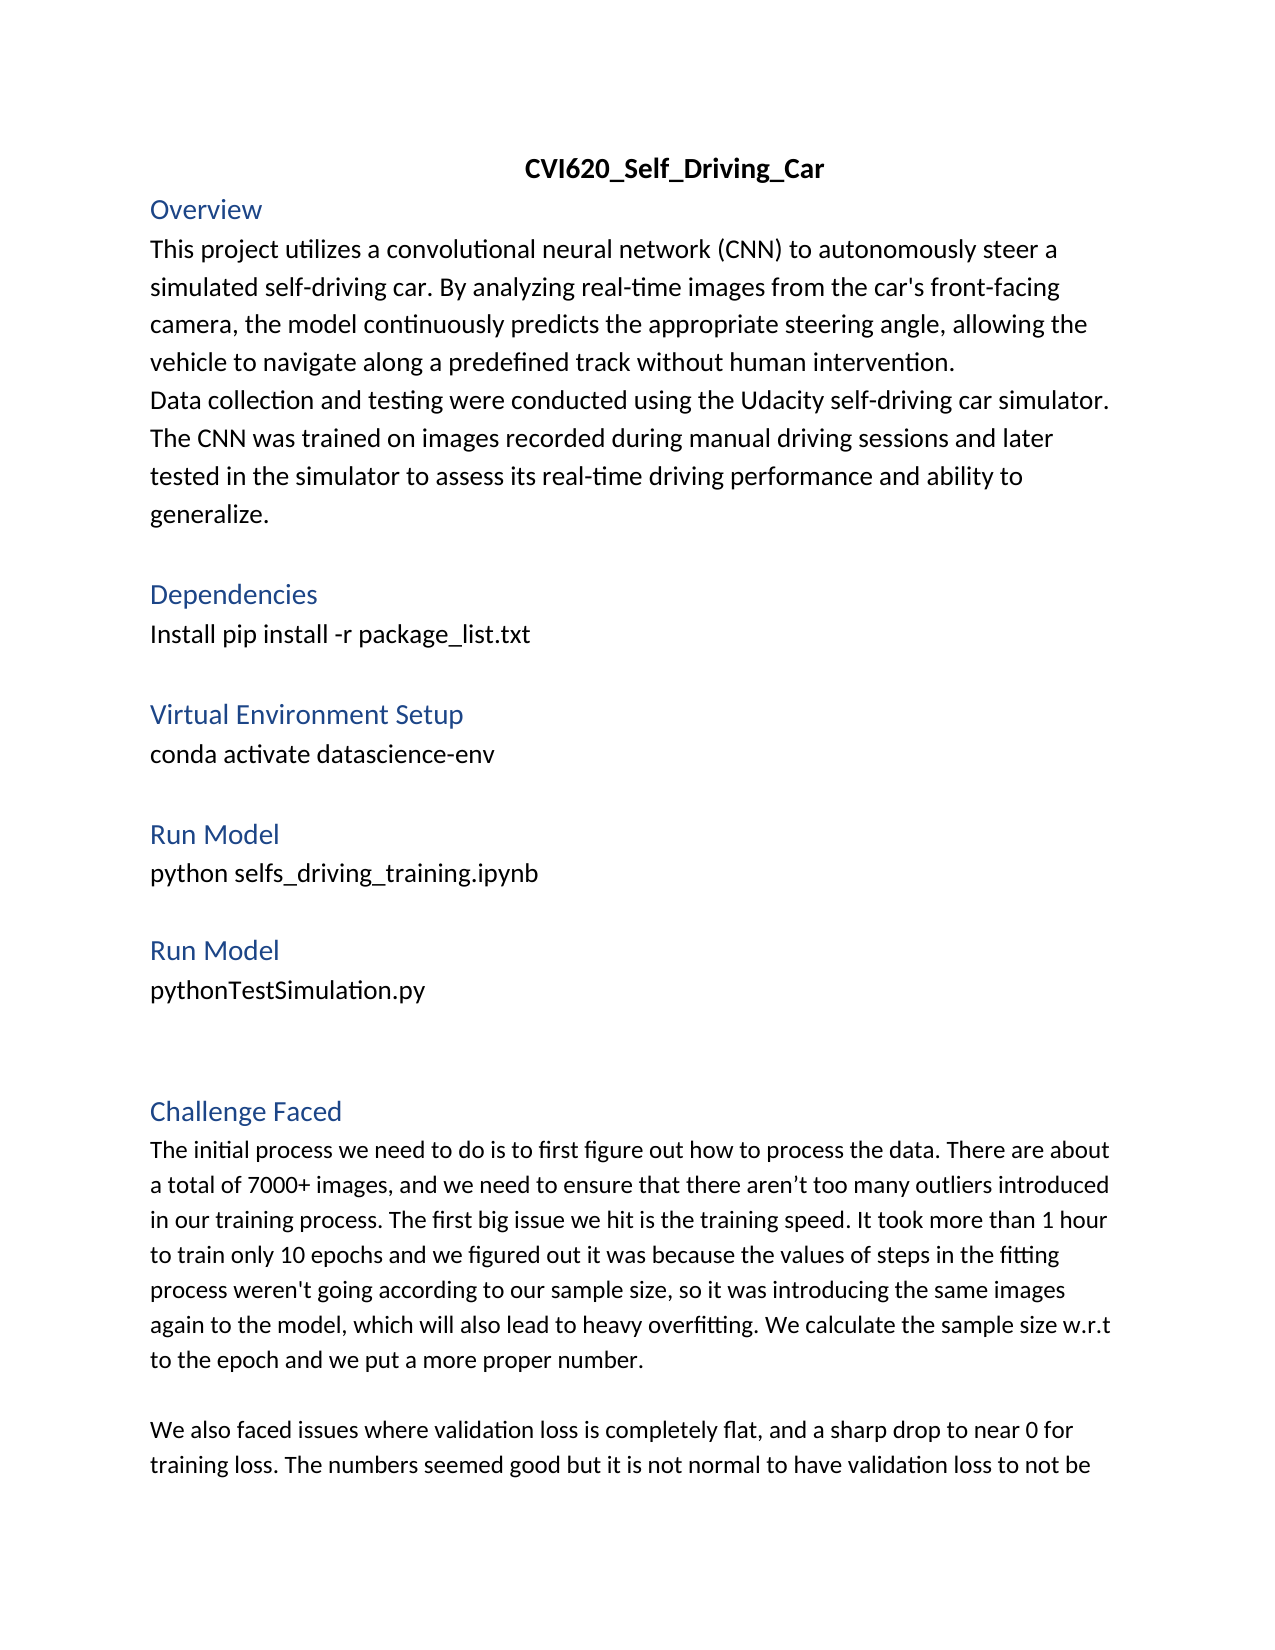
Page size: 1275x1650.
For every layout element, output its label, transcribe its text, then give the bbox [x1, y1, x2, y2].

text Data collection and testing were conducted using the Udacity self-driving car simulator. The CNN was trained on images recorded during manual driving sessions and later tested in the simulator to assess its real-time driving performance and ability to generalize. [150, 383, 1125, 530]
text Install pip install -r package_list.txt [150, 617, 1125, 650]
text This project utilizes a convolutional neural network (CNN) to autonomously steer a simulated self-driving car. By analyzing real-time images from the car's front-facing camera, the model continuously predicts the appropriate steering angle, allowing the vehicle to navigate along a predefined track without human intervention. [150, 232, 1125, 379]
text pythonTestSimulation.py [150, 973, 1125, 1006]
text conda activate datascience-env [150, 737, 1125, 770]
text Challenge Faced [150, 1093, 1125, 1129]
text Dependencies [150, 576, 1125, 612]
text Virtual Environment Setup [150, 696, 1125, 732]
text python selfs_driving_training.ipynb [150, 857, 1125, 890]
text Run Model [150, 816, 1125, 851]
text Overview [150, 191, 1125, 227]
text Run Model [150, 932, 1125, 968]
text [150, 1414, 1125, 1480]
text The initial process we need to do is to first figure out how to process the data. There are about a total of 7000+ images, and we need to ensure that there aren’t too many outliers introduced in our training process. The first big issue we hit is the training speed. It took more than 1 hour to train only 10 epochs and we figured out it was because the values of steps in the fitting process weren't going according to our sample size, so it was introducing the same images again to the model, which will also lead to heavy overfitting. We calculate the sample size w.r.t to the epoch and we put a more proper number. [150, 1134, 1125, 1375]
text CVI620_Self_Driving_Car [150, 150, 1125, 186]
